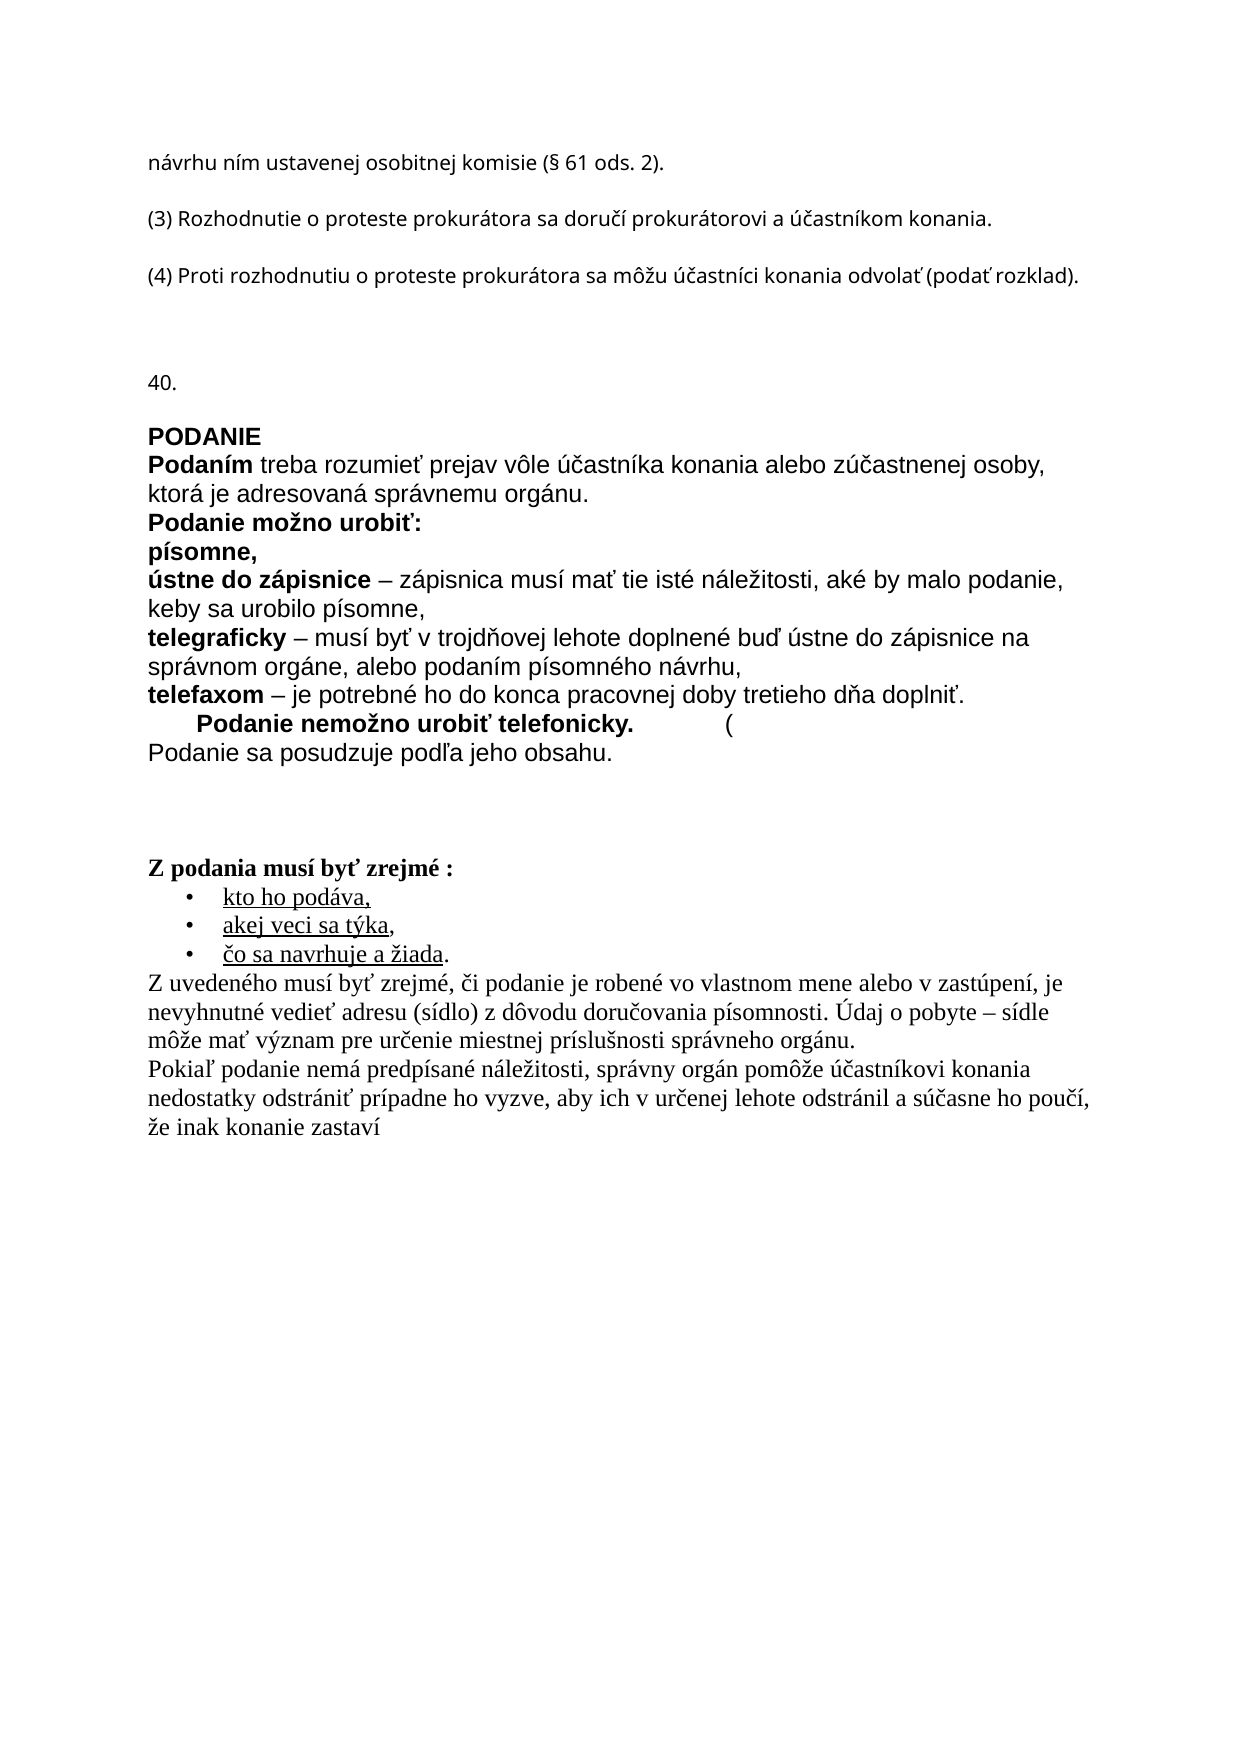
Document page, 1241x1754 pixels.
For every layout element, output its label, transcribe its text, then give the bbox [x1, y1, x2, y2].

text Podaním treba rozumieť prejav vôle účastníka konania alebo zúčastnenej osoby, ktorá je adresovaná správnemu orgánu. [148, 450, 1093, 508]
text Pokiaľ podanie nemá predpísané náležitosti, správny orgán pomôže účastníkovi konania nedostatky odstrániť prípadne ho vyzve, aby ich v určenej lehote odstránil a súčasne ho poučí, že inak konanie zastaví [148, 1054, 1093, 1140]
text Z uvedeného musí byť zrejmé, či podanie je robené vo vlastnom mene alebo v zastúpení, je nevyhnutné vedieť adresu (sídlo) z dôvodu doručovania písomnosti. Údaj o pobyte – sídle môže mať význam pre určenie miestnej príslušnosti správneho orgánu. [148, 968, 1093, 1054]
text Z podania musí byť zrejmé : [148, 853, 1093, 882]
list kto ho podáva, [185, 882, 1093, 910]
list akej veci sa týka, [185, 910, 1093, 939]
list čo sa navrhuje a žiada. [185, 939, 1093, 968]
text Podanie nemožno urobiť telefonicky. ( [148, 709, 1093, 738]
text PODANIE [148, 422, 1093, 450]
text Podanie sa posudzuje podľa jeho obsahu. [148, 738, 1093, 767]
text písomne, [148, 537, 1093, 565]
text ústne do zápisnice – zápisnica musí mať tie isté náležitosti, aké by malo podanie, keby sa urobilo písomne, [148, 565, 1093, 623]
text 40. [148, 368, 1093, 397]
text Podanie možno urobiť: [148, 508, 1093, 537]
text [148, 148, 1093, 290]
text telefaxom – je potrebné ho do konca pracovnej doby tretieho dňa doplniť. [148, 680, 1093, 709]
text telegraficky – musí byť v trojdňovej lehote doplnené buď ústne do zápisnice na správnom orgáne, alebo podaním písomného návrhu, [148, 623, 1093, 680]
